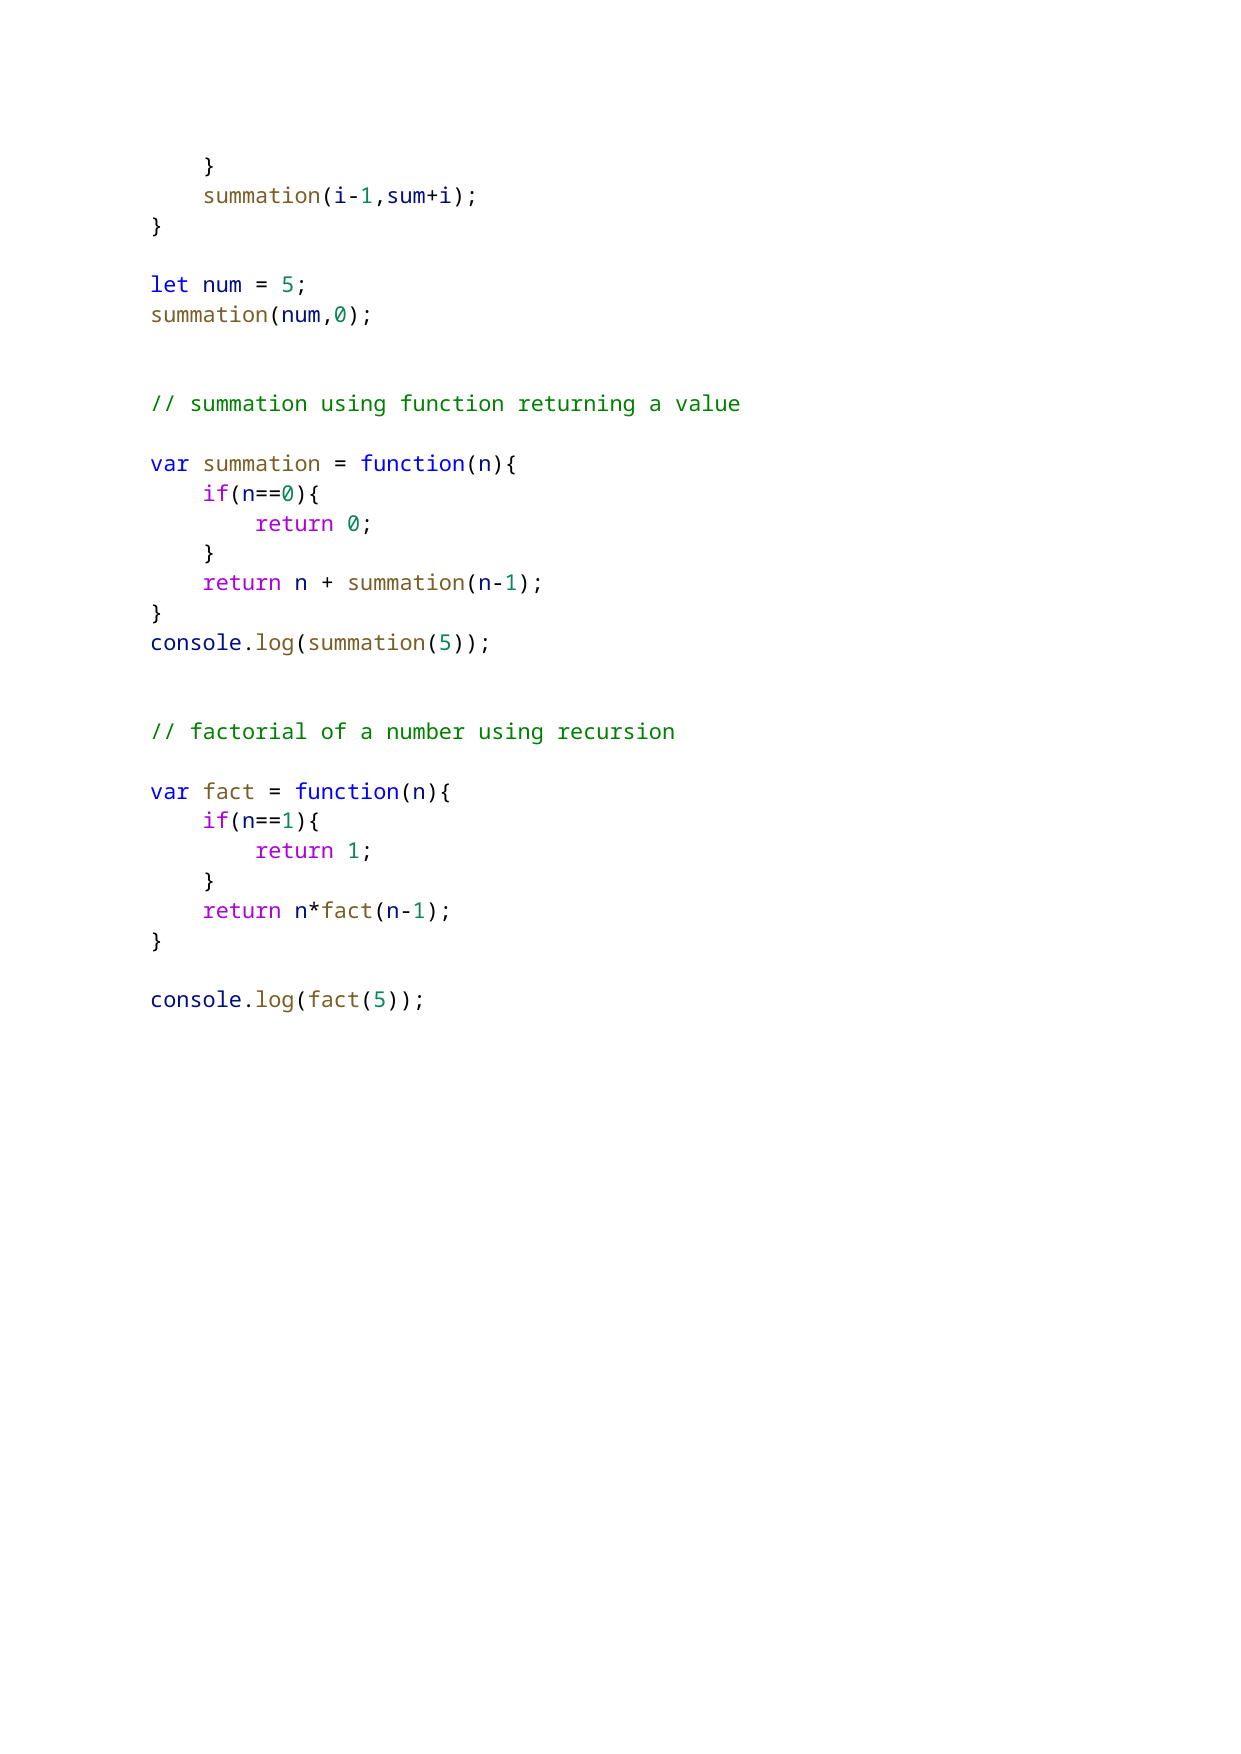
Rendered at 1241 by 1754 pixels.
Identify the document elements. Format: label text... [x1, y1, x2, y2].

text // factorial of a number using recursion [150, 716, 1090, 746]
text // summation using function returning a value [150, 388, 1090, 418]
text return n + summation(n-1); [150, 567, 1090, 597]
text summation(num,0); [150, 299, 1090, 329]
text let num = 5; [150, 269, 1090, 299]
text return 1; [150, 835, 1090, 865]
text } [150, 597, 1090, 627]
text } [150, 924, 1090, 954]
text if(n==1){ [150, 805, 1090, 835]
text var fact = function(n){ [150, 776, 1090, 805]
text } [150, 209, 1090, 239]
text } [150, 537, 1090, 567]
text return n*fact(n-1); [150, 895, 1090, 924]
text console.log(summation(5)); [150, 627, 1090, 656]
text if(n==0){ [150, 478, 1090, 507]
text var summation = function(n){ [150, 448, 1090, 478]
text } [150, 150, 1090, 180]
text return 0; [150, 507, 1090, 537]
text console.log(fact(5)); [150, 984, 1090, 1014]
text summation(i-1,sum+i); [150, 180, 1090, 209]
text } [150, 865, 1090, 895]
